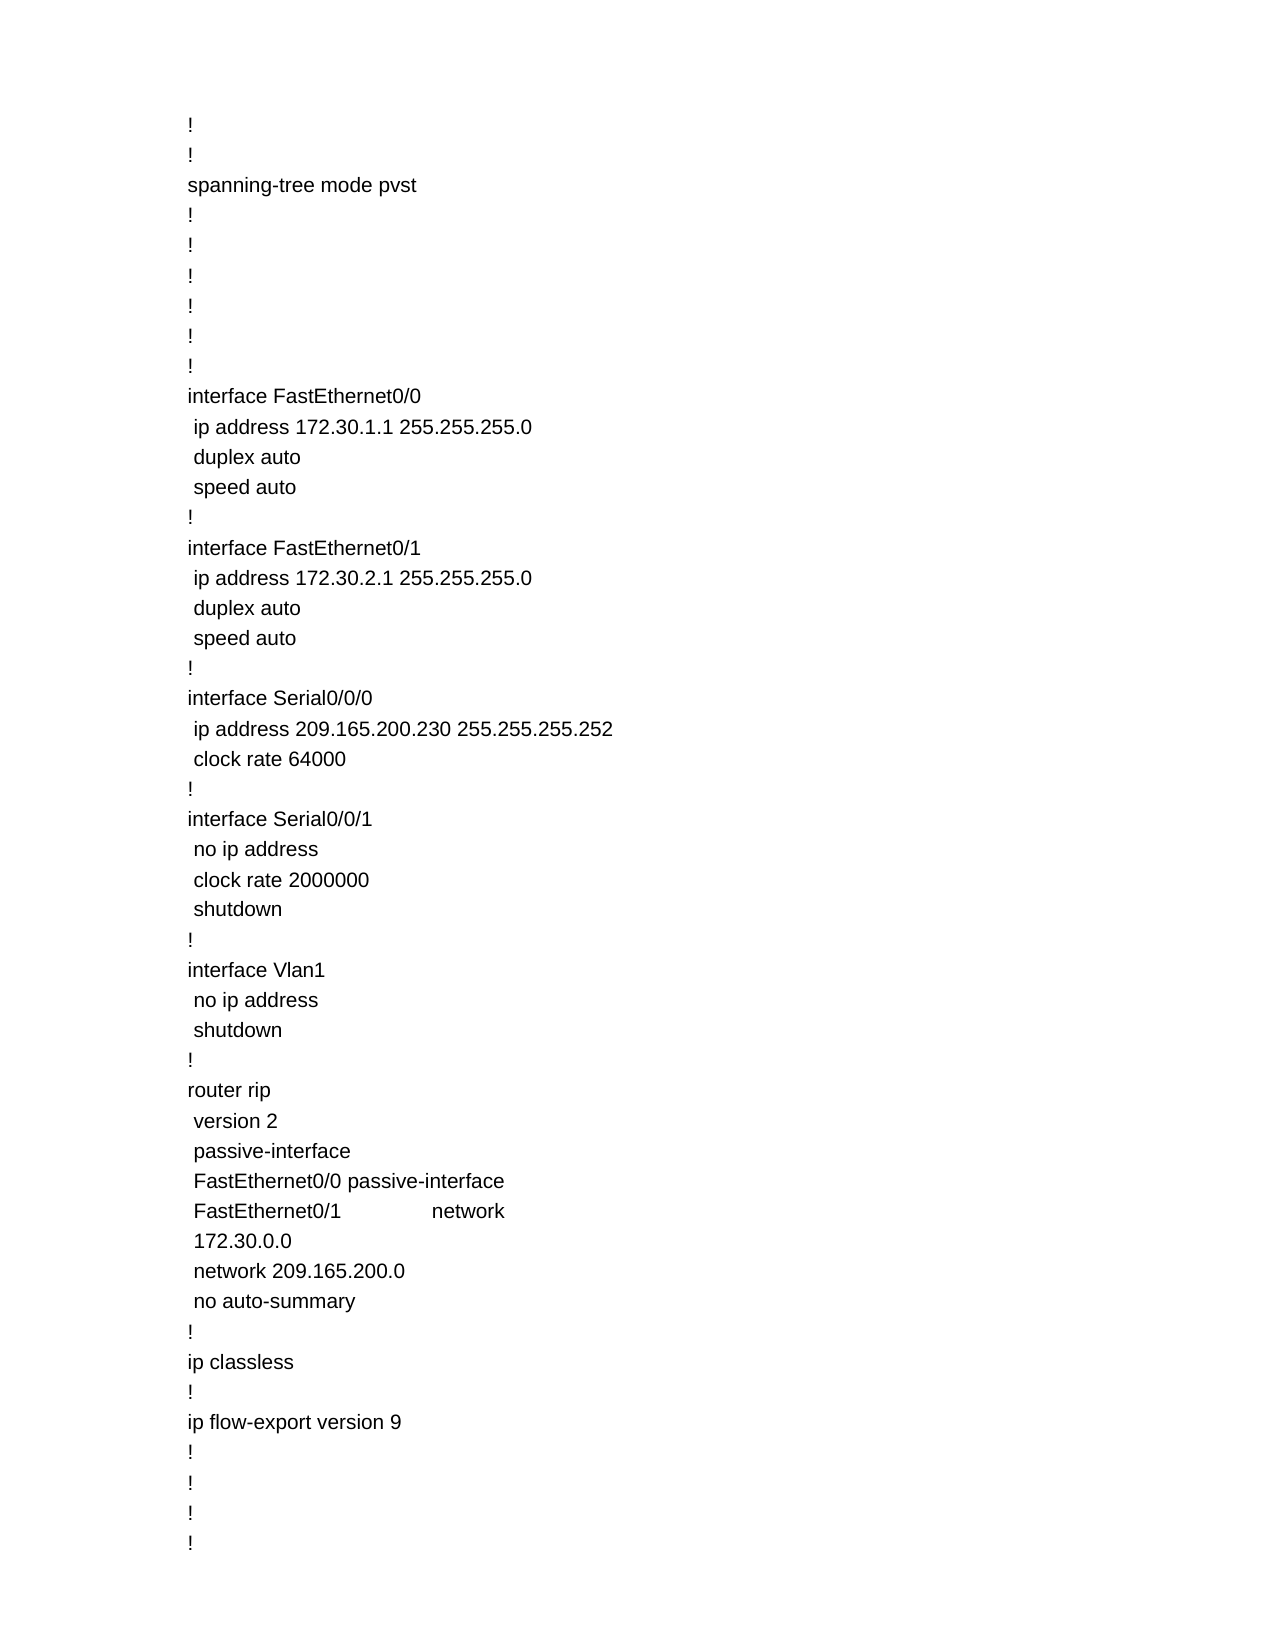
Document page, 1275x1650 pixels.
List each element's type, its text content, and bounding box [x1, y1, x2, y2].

text ! [187, 143, 1139, 167]
text ! [187, 927, 1139, 951]
text ! [187, 1470, 1139, 1494]
text ! [187, 203, 1139, 227]
text ! [187, 112, 1139, 136]
text network 209.165.200.0 no auto-summary [193, 1259, 407, 1313]
text ! [187, 1048, 1139, 1072]
text router rip version 2 [187, 1078, 280, 1132]
text ! [187, 354, 1139, 378]
text ip flow-export version 9 [187, 1410, 1139, 1434]
text ! [187, 777, 1139, 801]
text spanning-tree mode pvst [187, 173, 1139, 197]
text clock rate 64000 [193, 746, 1139, 770]
text ! [187, 294, 1139, 318]
text ip classless [187, 1350, 1139, 1374]
text ! [187, 1501, 1139, 1525]
text interface FastEthernet0/1 [187, 535, 1139, 559]
text ip address 172.30.1.1 255.255.255.0 [193, 414, 1139, 438]
text ! [187, 1531, 1139, 1555]
text ip address 209.165.200.230 255.255.255.252 [193, 716, 1139, 740]
text ! [187, 233, 1139, 257]
text interface Vlan1 no ip address shutdown [187, 958, 327, 1042]
text ! [187, 1319, 1139, 1343]
text ip address 172.30.2.1 255.255.255.0 [193, 565, 1139, 589]
text duplex auto speed auto [193, 596, 303, 650]
text ! [187, 324, 1139, 348]
text interface FastEthernet0/0 [187, 384, 1139, 408]
text duplex auto speed auto [193, 445, 303, 499]
text ! [187, 1440, 1139, 1464]
text passive-interface FastEthernet0/0 passive-interface FastEthernet0/1 network 172.30.0.0 [193, 1139, 505, 1253]
text ! [187, 1380, 1139, 1404]
text interface Serial0/0/1 no ip address [187, 807, 375, 861]
text ! [187, 263, 1139, 287]
text clock rate 2000000 shutdown [193, 867, 369, 921]
text interface Serial0/0/0 [187, 686, 1139, 710]
text ! [187, 505, 1139, 529]
text ! [187, 656, 1139, 680]
